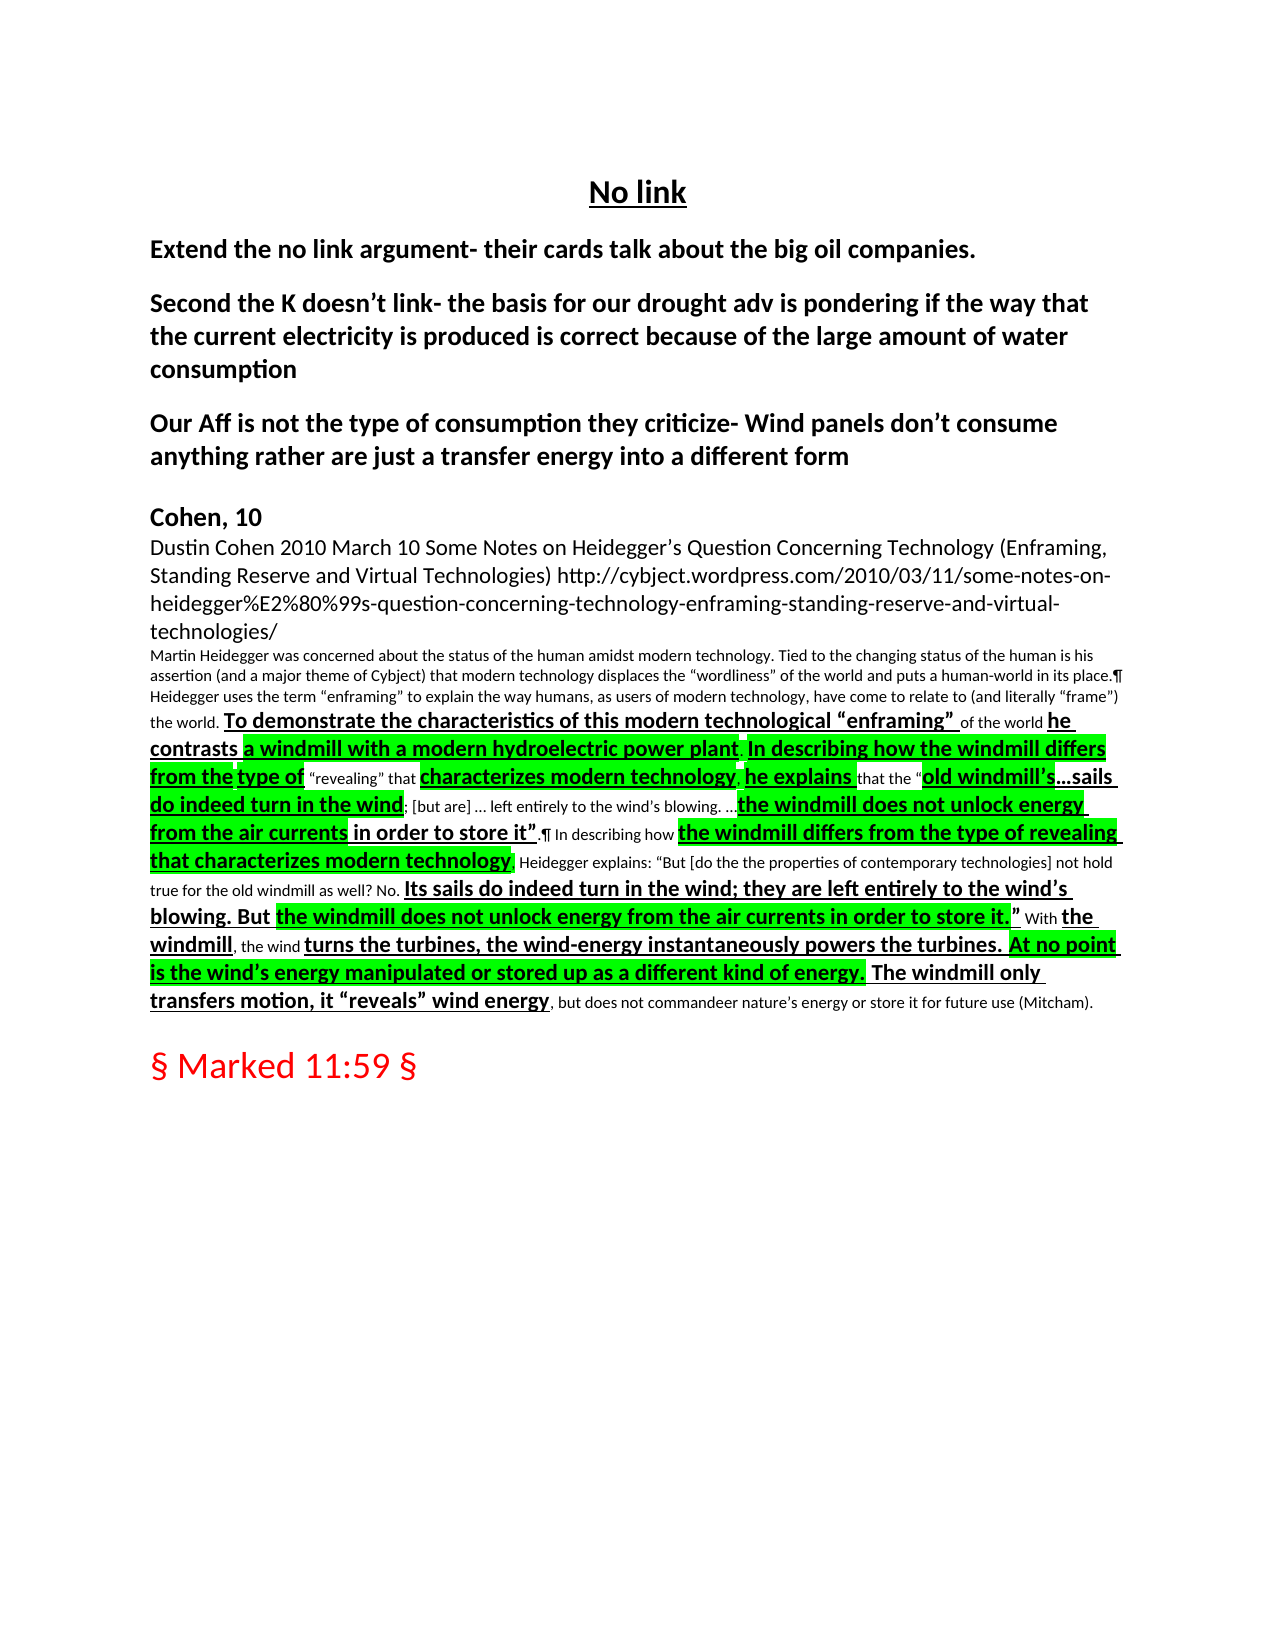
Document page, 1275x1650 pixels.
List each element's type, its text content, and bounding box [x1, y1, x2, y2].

subtitle Second the K doesn’t link- the basis for our drought adv is pondering if the way that the current electricity is produced is correct because of the large amount of water consumption [150, 286, 1125, 385]
subtitle Extend the no link argument- their cards talk about the big oil companies. [150, 232, 1125, 265]
text § Marked 11:59 § [150, 1042, 1125, 1088]
subtitle No link [150, 171, 1125, 212]
text Dustin Cohen 2010 March 10 Some Notes on Heidegger’s Question Concerning Technology (Enframing, Standing Reserve and Virtual Technologies) http://cybject.wordpress.com/2010/03/11/some-notes-on-heidegger%E2%80%99s-question-concerning-technology-enframing-standing-reserve-and-virtual-technologies/ [150, 533, 1125, 645]
text Our Aff is not the type of consumption they criticize- Wind panels don’t consume anything rather are just a transfer energy into a different form [150, 406, 1125, 472]
text Martin Heidegger was concerned about the status of the human amidst modern technology. Tied to the changing status of the human is his assertion (and a major theme of Cybject) that modern technology displaces the “wordliness” of the world and puts a human-world in its place.¶ Heidegger uses the term “enframing” to explain the way humans, as users of modern technology, have come to relate to (and literally “frame”) the world. To demonstrate the characteristics of this modern technological “enframing” of the world he contrasts a windmill with a modern hydroelectric power plant. In describing how the windmill differs from the type of “revealing” that characterizes modern technology, he explains that the “old windmill’s…sails do indeed turn in the wind; [but are] … left entirely to the wind’s blowing. …the windmill does not unlock energy from the air currents in order to store it”.¶ In describing how the windmill differs from the type of revealing that characterizes modern technology, Heidegger explains: “But [do the the properties of contemporary technologies] not hold true for the old windmill as well? No. Its sails do indeed turn in the wind; they are left entirely to the wind’s blowing. But the windmill does not unlock energy from the air currents in order to store it.” With the windmill, the wind turns the turbines, the wind-energy instantaneously powers the turbines. At no point is the wind’s energy manipulated or stored up as a different kind of energy. The windmill only transfers motion, it “reveals” wind energy, but does not commandeer nature’s energy or store it for future use (Mitcham). [150, 645, 1125, 1014]
text Cohen, 10 [150, 500, 1125, 533]
